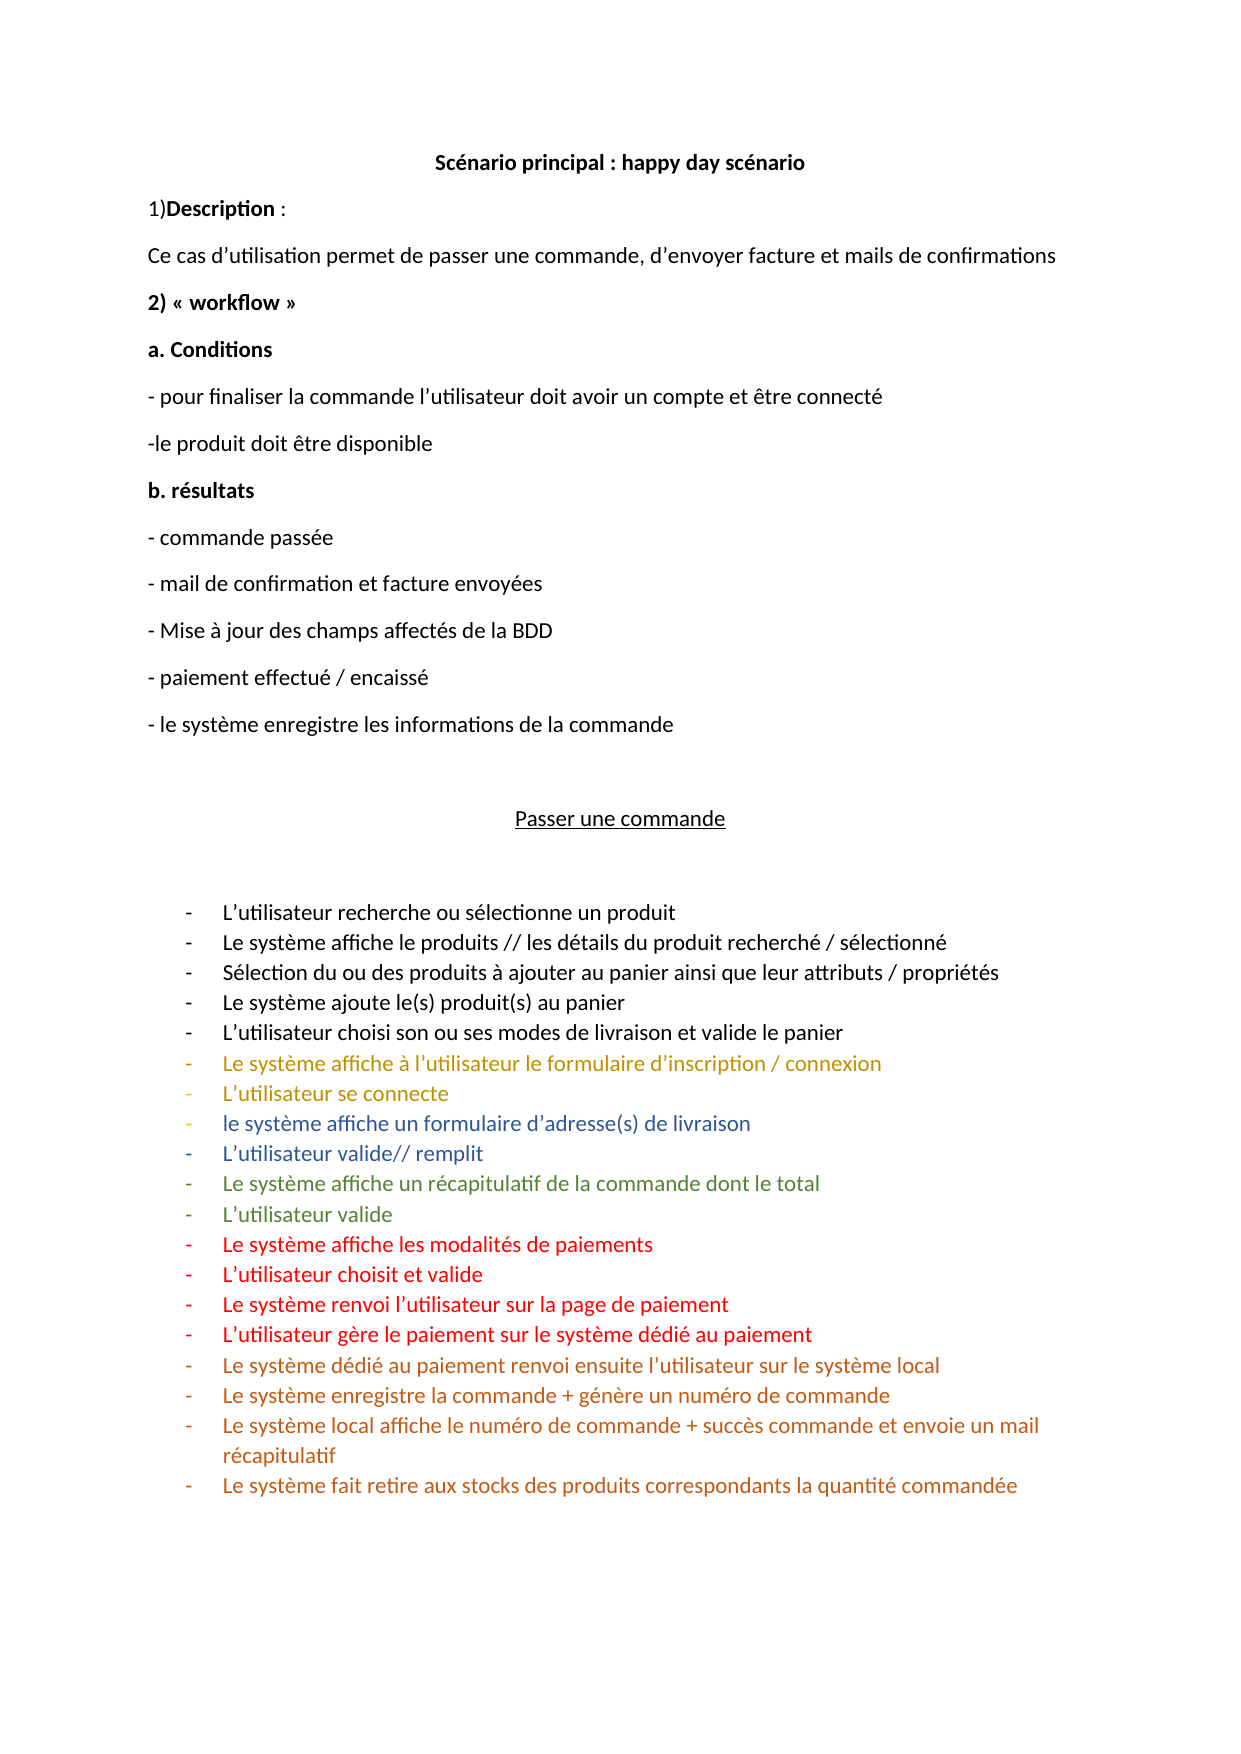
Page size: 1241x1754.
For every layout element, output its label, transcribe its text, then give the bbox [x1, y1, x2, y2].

text -le produit doit être disponible [148, 429, 1093, 457]
text - Mise à jour des champs affectés de la BDD [148, 616, 1093, 644]
list L’utilisateur valide// remplit [185, 1139, 1093, 1167]
text b. résultats [148, 476, 1093, 504]
list L’utilisateur choisit et valide [185, 1260, 1093, 1288]
list Le système affiche les modalités de paiements [185, 1230, 1093, 1258]
list Le système affiche le produits // les détails du produit recherché / sélectionné [185, 928, 1093, 956]
list L’utilisateur valide [185, 1200, 1093, 1228]
list Le système fait retire aux stocks des produits correspondants la quantité commandée [185, 1472, 1093, 1499]
list Le système enregistre la commande + génère un numéro de commande [185, 1381, 1093, 1409]
text 2) « workflow » [148, 288, 1093, 316]
list L’utilisateur gère le paiement sur le système dédié au paiement [185, 1321, 1093, 1348]
text - mail de confirmation et facture envoyées [148, 569, 1093, 597]
text Ce cas d’utilisation permet de passer une commande, d’envoyer facture et mails de confirmations [148, 241, 1093, 269]
list le système affiche un formulaire d’adresse(s) de livraison [185, 1109, 1093, 1137]
text Passer une commande [148, 804, 1093, 832]
list Le système affiche un récapitulatif de la commande dont le total [185, 1169, 1093, 1197]
text - paiement effectué / encaissé [148, 663, 1093, 691]
list Le système local affiche le numéro de commande + succès commande et envoie un mail récapitulatif [185, 1411, 1093, 1469]
list Le système dédié au paiement renvoi ensuite l’utilisateur sur le système local [185, 1351, 1093, 1379]
text Scénario principal : happy day scénario [148, 148, 1093, 176]
text - pour finaliser la commande l’utilisateur doit avoir un compte et être connecté [148, 382, 1093, 410]
list Le système affiche à l’utilisateur le formulaire d’inscription / connexion [185, 1049, 1093, 1077]
text - commande passée [148, 523, 1093, 551]
list L’utilisateur choisi son ou ses modes de livraison et valide le panier [185, 1018, 1093, 1046]
text a. Conditions [148, 335, 1093, 363]
list Sélection du ou des produits à ajouter au panier ainsi que leur attributs / propriétés [185, 958, 1093, 986]
text - le système enregistre les informations de la commande [148, 710, 1093, 738]
list L’utilisateur se connecte [185, 1079, 1093, 1107]
list Le système renvoi l’utilisateur sur la page de paiement [185, 1290, 1093, 1318]
text 1)Description : [148, 194, 1093, 222]
list L’utilisateur recherche ou sélectionne un produit [185, 898, 1093, 926]
list Le système ajoute le(s) produit(s) au panier [185, 988, 1093, 1016]
